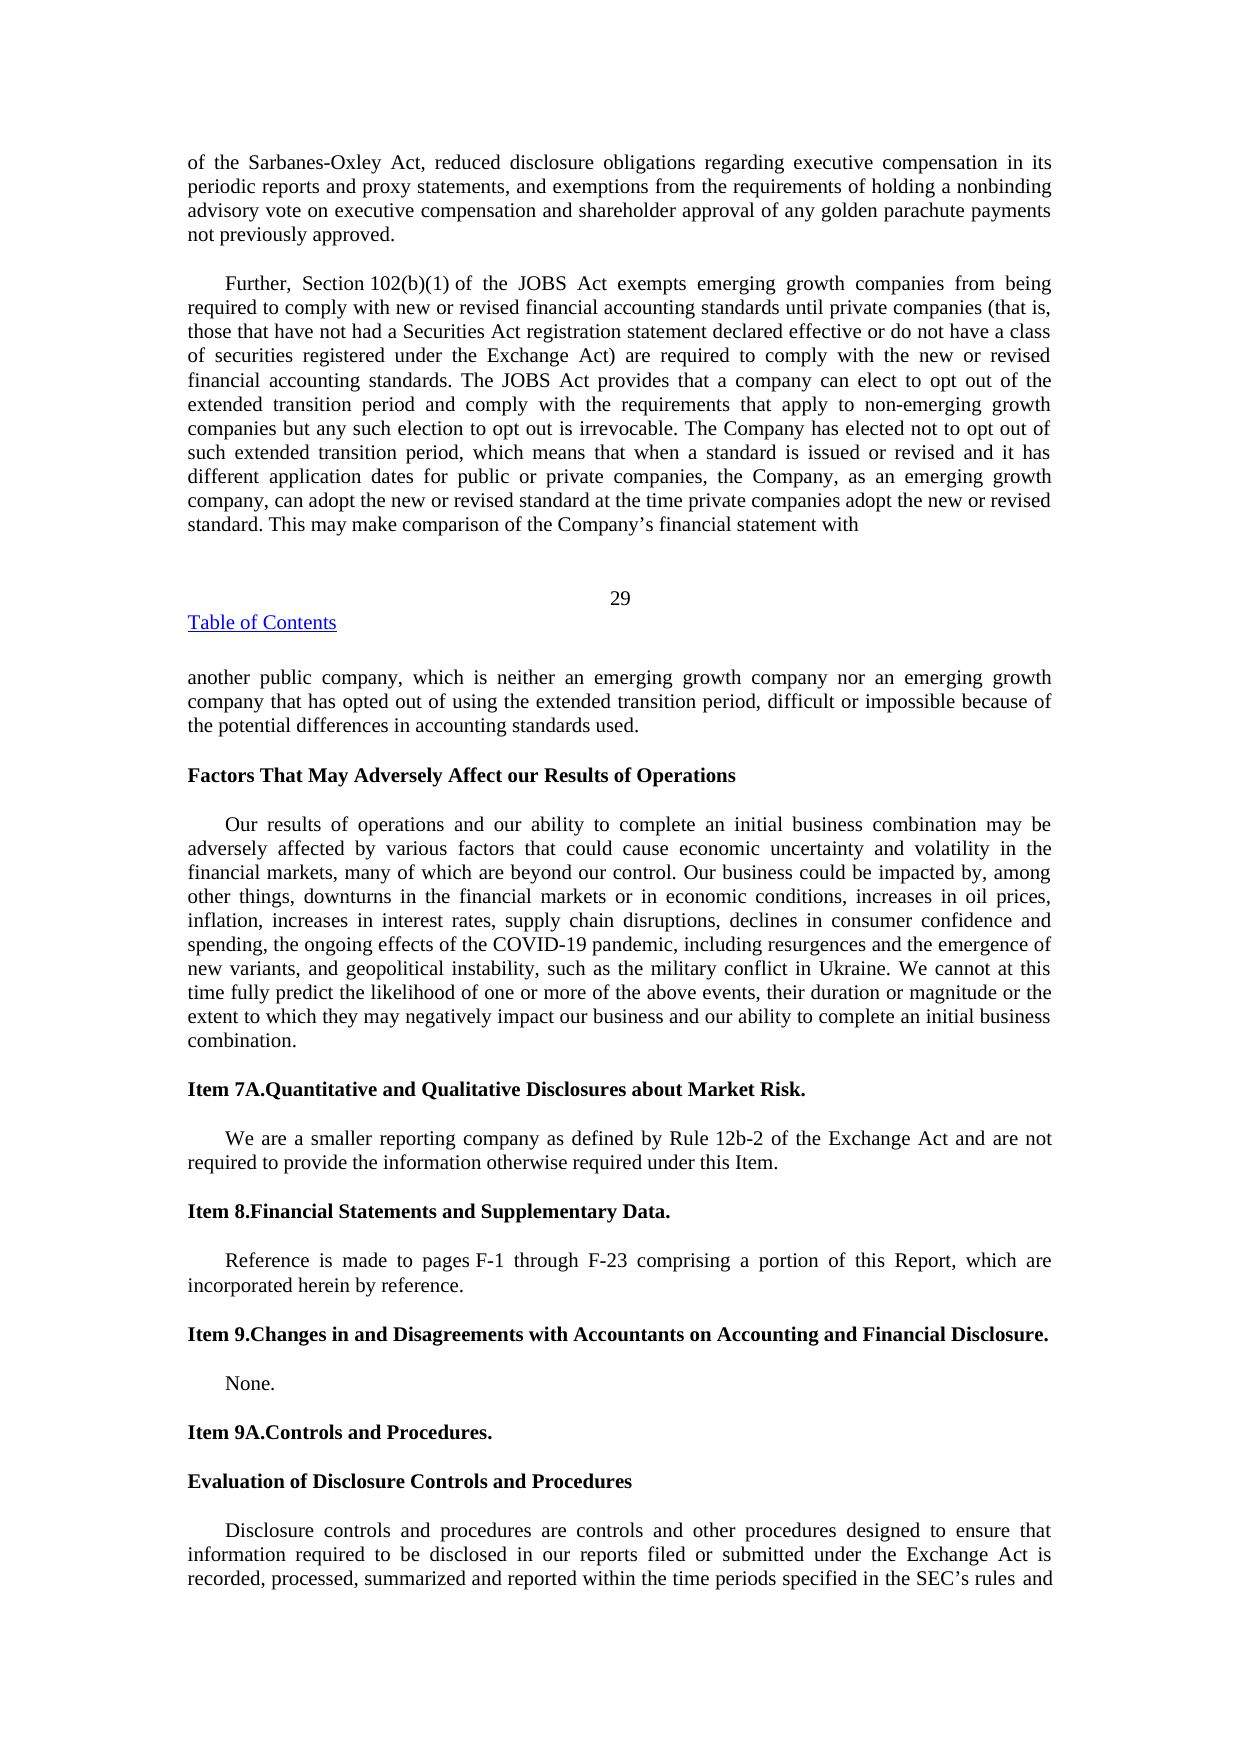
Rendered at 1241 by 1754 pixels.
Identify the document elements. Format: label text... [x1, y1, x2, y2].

text Reference is made to pages F-1 through F-23 comprising a portion of this Report, which are incorporated herein by reference. [187, 1248, 1053, 1297]
text Item 9.Changes in and Disagreements with Accountants on Accounting and Financial Disclosure. [187, 1322, 1053, 1346]
text Item 9A.Controls and Procedures. [187, 1420, 1053, 1444]
text Table of Contents [187, 610, 1053, 634]
text Evaluation of Disclosure Controls and Procedures [187, 1469, 1053, 1493]
text another public company, which is neither an emerging growth company nor an emerging growth company that has opted out of using the extended transition period, difficult or impossible because of the potential differences in accounting standards used. [187, 665, 1053, 737]
text Item 8.Financial Statements and Supplementary Data. [187, 1199, 1053, 1223]
text Our results of operations and our ability to complete an initial business combination may be adversely affected by various factors that could cause economic uncertainty and volatility in the financial markets, many of which are beyond our control. Our business could be impacted by, among other things, downturns in the financial markets or in economic conditions, increases in oil prices, inflation, increases in interest rates, supply chain disruptions, declines in consumer confidence and spending, the ongoing effects of the COVID-19 pandemic, including resurgences and the emergence of new variants, and geopolitical instability, such as the military conflict in Ukraine. We cannot at this time fully predict the likelihood of one or more of the above events, their duration or magnitude or the extent to which they may negatively impact our business and our ability to complete an initial business combination. [187, 812, 1053, 1052]
text 29 [187, 586, 1053, 610]
text Factors That May Adversely Affect our Results of Operations [187, 762, 1053, 787]
text We are a smaller reporting company as defined by Rule 12b-2 of the Exchange Act and are not required to provide the information otherwise required under this Item. [187, 1126, 1053, 1174]
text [187, 1518, 1053, 1590]
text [187, 150, 1053, 246]
text None. [187, 1371, 1053, 1395]
text Further, Section 102(b)(1) of the JOBS Act exempts emerging growth companies from being required to comply with new or revised financial accounting standards until private companies (that is, those that have not had a Securities Act registration statement declared effective or do not have a class of securities registered under the Exchange Act) are required to comply with the new or revised financial accounting standards. The JOBS Act provides that a company can elect to opt out of the extended transition period and comply with the requirements that apply to non-emerging growth companies but any such election to opt out is irrevocable. The Company has elected not to opt out of such extended transition period, which means that when a standard is issued or revised and it has different application dates for public or private companies, the Company, as an emerging growth company, can adopt the new or revised standard at the time private companies adopt the new or revised standard. This may make comparison of the Company’s financial statement with [187, 271, 1053, 536]
text Item 7A.Quantitative and Qualitative Disclosures about Market Risk. [187, 1077, 1053, 1101]
